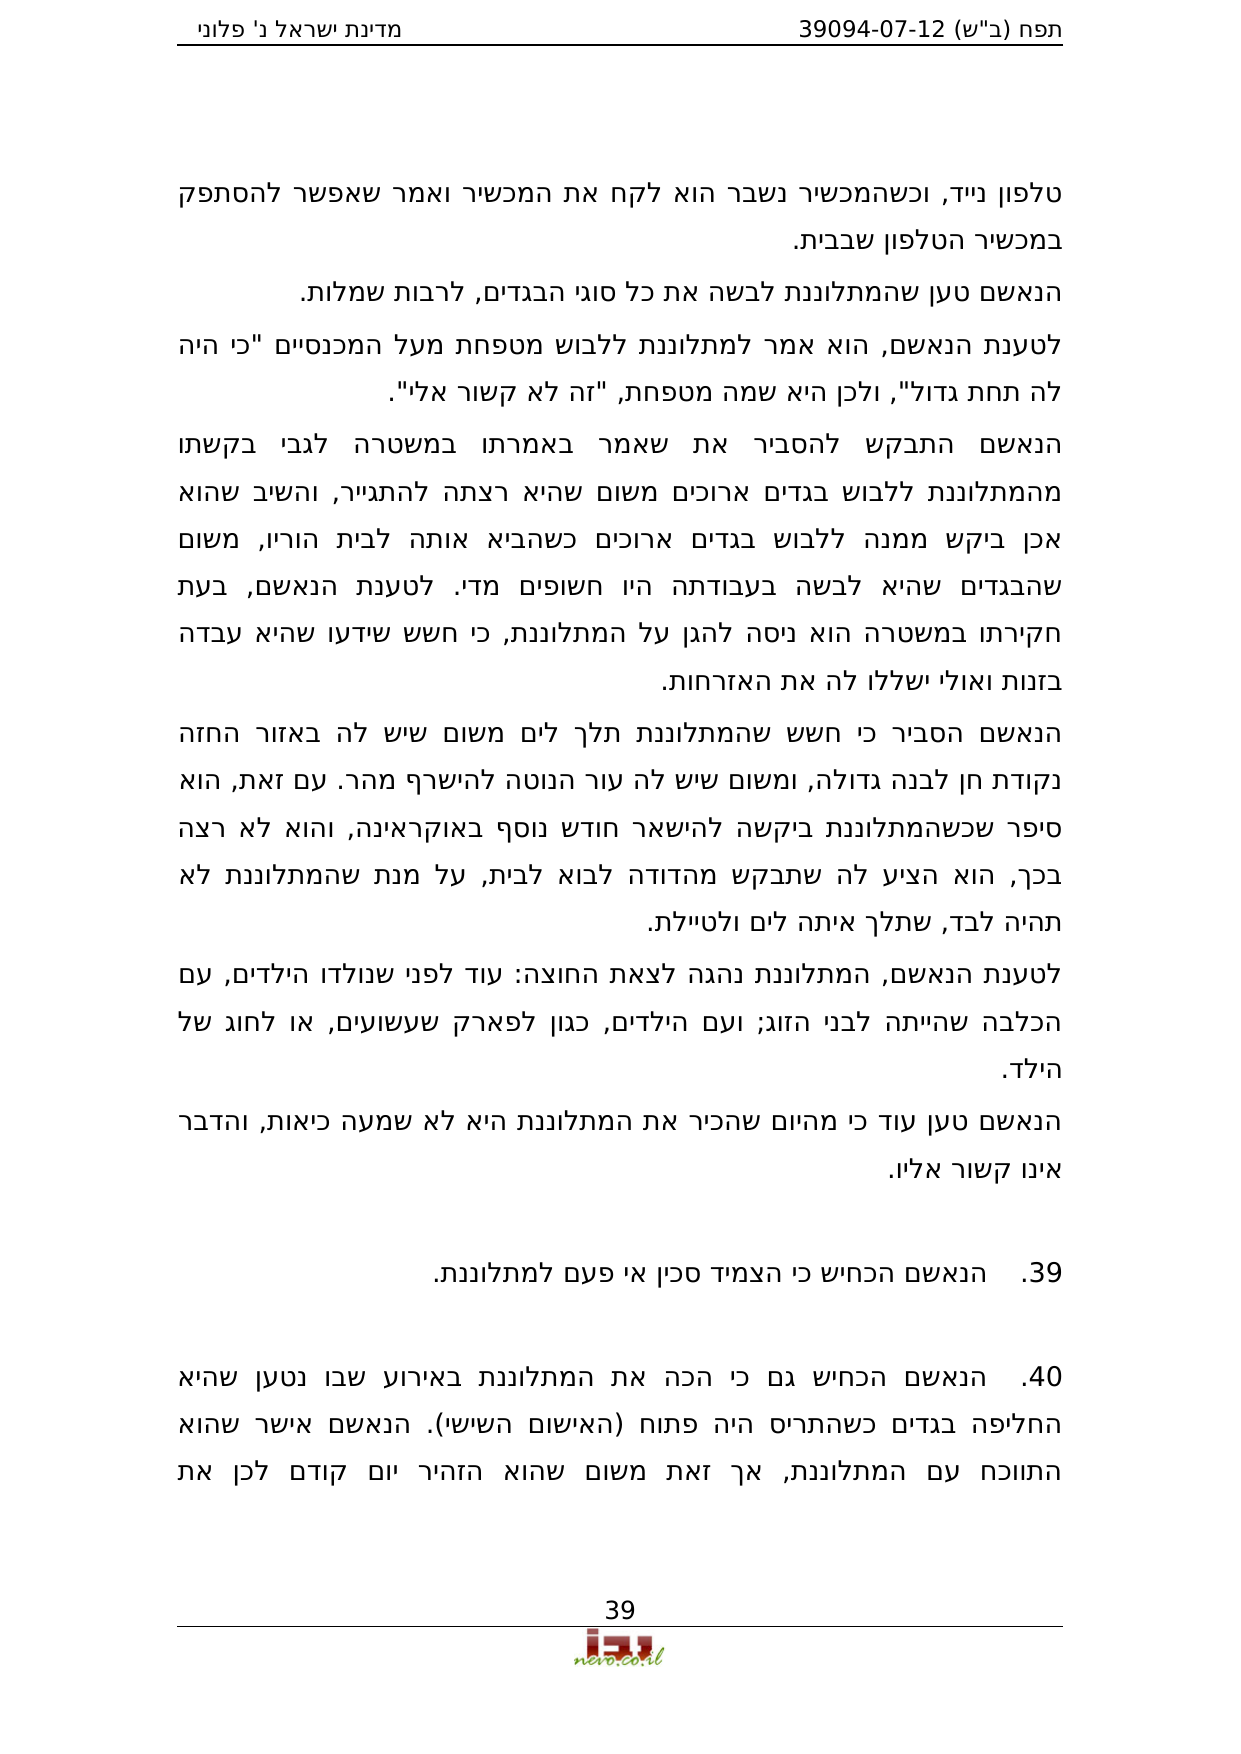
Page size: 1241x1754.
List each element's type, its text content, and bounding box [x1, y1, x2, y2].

picture [574, 1628, 666, 1667]
text הנאשם הסביר כי חשש שהמתלוננת תלך לים משום שיש לה באזור החזה נקודת חן לבנה גדולה, ומשום שיש לה עור הנוטה להישרף מהר. עם זאת, הוא סיפר שכשהמתלוננת ביקשה להישאר חודש נוסף באוקראינה, והוא לא רצה בכך, הוא הציע לה שתבקש מהדודה לבוא לבית, על מנת שהמתלוננת לא תהיה לבד, שתלך איתה לים ולטיילת. [177, 717, 1063, 938]
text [177, 177, 1063, 256]
text לטענת הנאשם, המתלוננת נהגה לצאת החוצה: עוד לפני שנולדו הילדים, עם הכלבה שהייתה לבני הזוג; ועם הילדים, כגון לפארק שעשועים, או לחוג של הילד. [177, 959, 1063, 1085]
text הנאשם טען עוד כי מהיום שהכיר את המתלוננת היא לא שמעה כיאות, והדבר אינו קשור אליו. [177, 1106, 1063, 1184]
text 39. הנאשם הכחיש כי הצמיד סכין אי פעם למתלוננת. [177, 1257, 1063, 1288]
text הנאשם טען שהמתלוננת לבשה את כל סוגי הבגדים, לרבות שמלות. [177, 277, 1063, 308]
text הנאשם התבקש להסביר את שאמר באמרתו במשטרה לגבי בקשתו מהמתלוננת ללבוש בגדים ארוכים משום שהיא רצתה להתגייר, והשיב שהוא אכן ביקש ממנה ללבוש בגדים ארוכים כשהביא אותה לבית הוריו, משום שהבגדים שהיא לבשה בעבודתה היו חשופים מדי. לטענת הנאשם, בעת חקירתו במשטרה הוא ניסה להגן על המתלוננת, כי חשש שידעו שהיא עבדה בזנות ואולי ישללו לה את האזרחות. [177, 429, 1063, 697]
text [177, 1361, 1063, 1487]
text לטענת הנאשם, הוא אמר למתלוננת ללבוש מטפחת מעל המכנסיים "כי היה לה תחת גדול", ולכן היא שמה מטפחת, "זה לא קשור אלי". [177, 329, 1063, 408]
